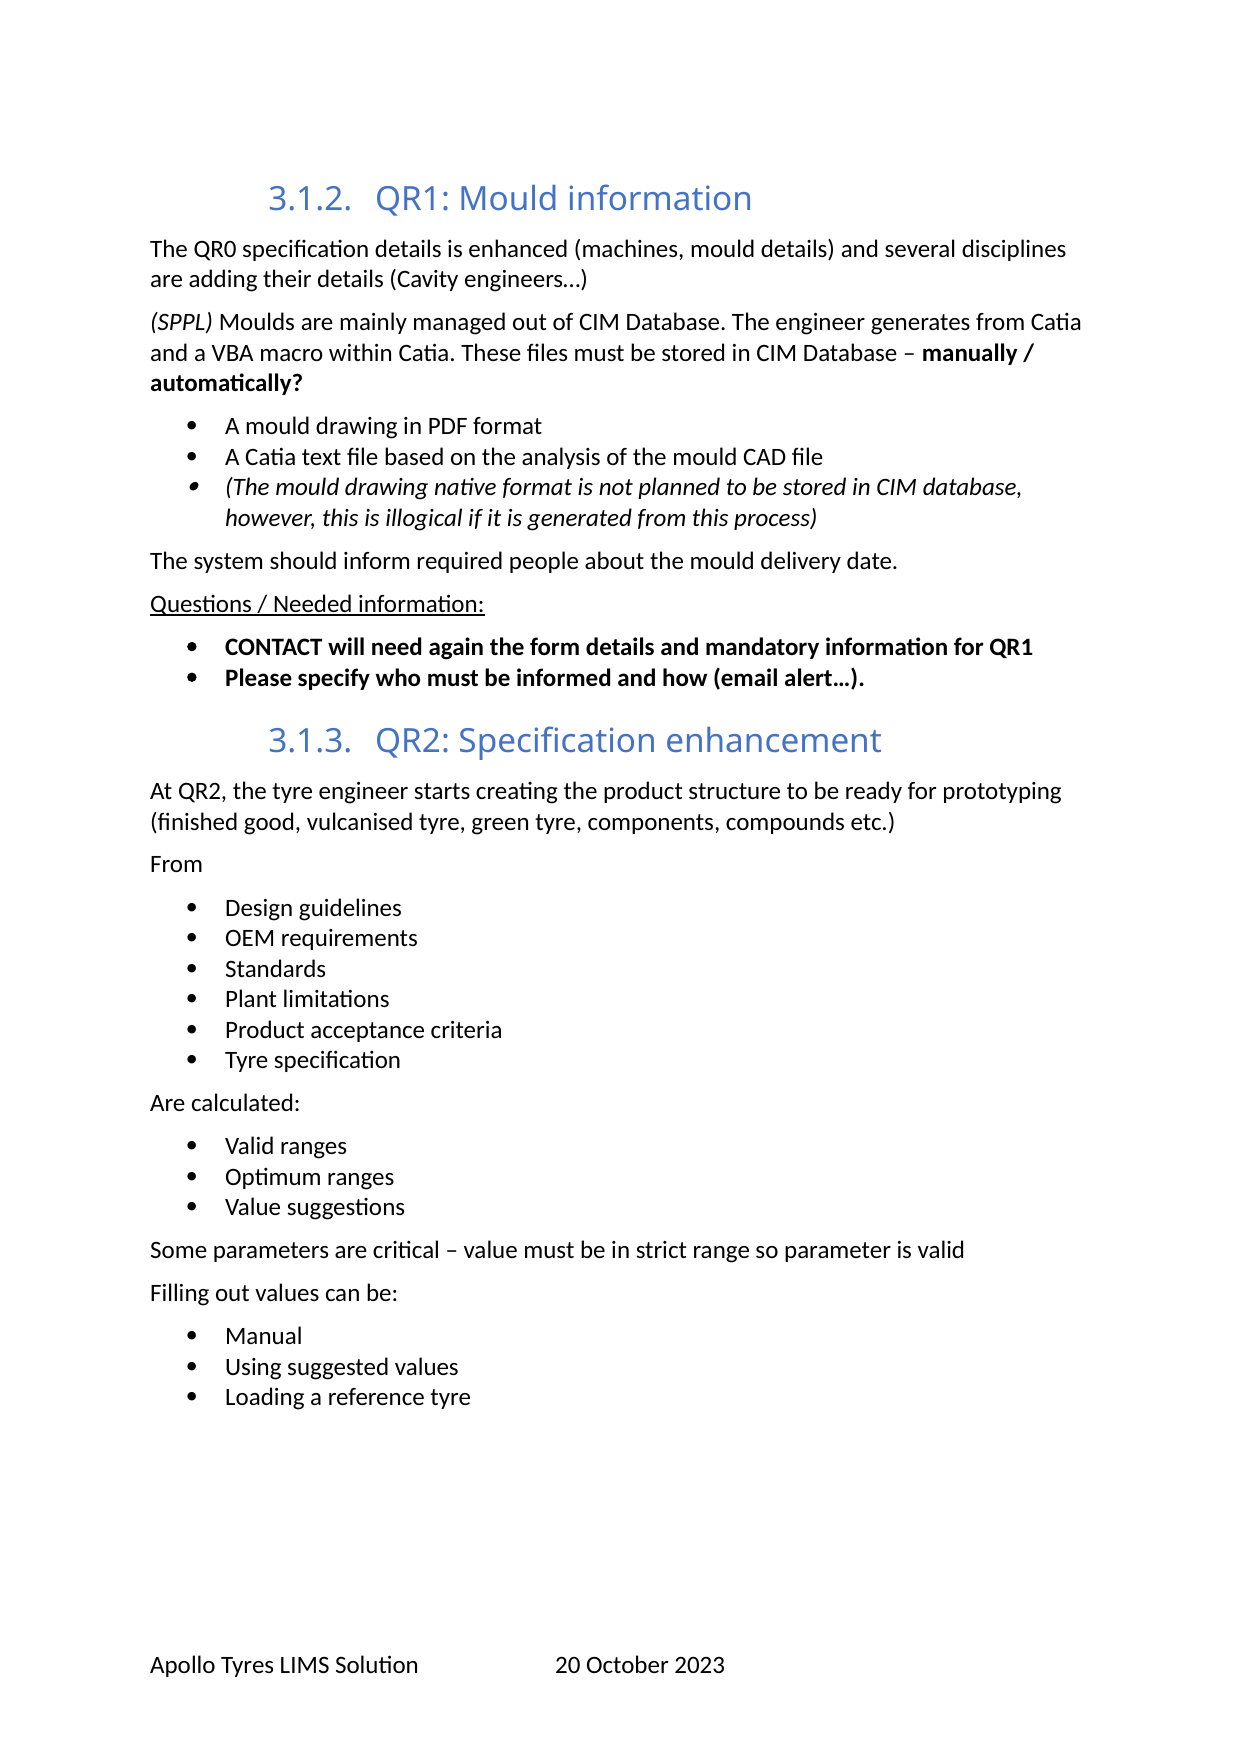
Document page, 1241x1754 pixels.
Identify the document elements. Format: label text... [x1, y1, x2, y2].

text From [150, 849, 1090, 879]
text Are calculated: [150, 1087, 1090, 1118]
list Valid ranges [187, 1130, 1090, 1161]
list Loading a reference tyre [187, 1381, 1090, 1412]
text The system should inform required people about the mould delivery date. [150, 545, 1090, 576]
list Tyre specification [187, 1044, 1090, 1075]
list Product acceptance criteria [187, 1014, 1090, 1044]
list Using suggested values [187, 1351, 1090, 1381]
text (SPPL) Moulds are mainly managed out of CIM Database. The engineer generates from Catia and a VBA macro within Catia. These files must be stored in CIM Database – manually / automatically? [150, 306, 1090, 398]
list Optimum ranges [187, 1161, 1090, 1191]
text Questions / Needed information: [150, 588, 1090, 619]
list Design guidelines [187, 892, 1090, 922]
text At QR2, the tyre engineer starts creating the product structure to be ready for prototyping (finished good, vulcanised tyre, green tyre, components, compounds etc.) [150, 775, 1090, 836]
list Standards [187, 953, 1090, 983]
list Please specify who must be informed and how (email alert…). [187, 662, 1090, 692]
list A mould drawing in PDF format [187, 411, 1090, 441]
text Some parameters are critical – value must be in strict range so parameter is valid [150, 1234, 1090, 1265]
list Manual [187, 1320, 1090, 1351]
list OEM requirements [187, 922, 1090, 953]
text Filling out values can be: [150, 1277, 1090, 1308]
list Value suggestions [187, 1191, 1090, 1222]
list (The mould drawing native format is not planned to be stored in CIM database, however, this is illogical if it is generated from this process) [187, 472, 1090, 533]
list A Catia text file based on the analysis of the mould CAD file [187, 441, 1090, 472]
text The QR0 specification details is enhanced (machines, mould details) and several disciplines are adding their details (Cavity engineers…) [150, 233, 1090, 294]
subtitle QR1: Mould information [268, 175, 1090, 220]
list Plant limitations [187, 983, 1090, 1014]
subtitle QR2: Specification enhancement [268, 717, 1090, 763]
list CONTACT will need again the form details and mandatory information for QR1 [187, 631, 1090, 662]
